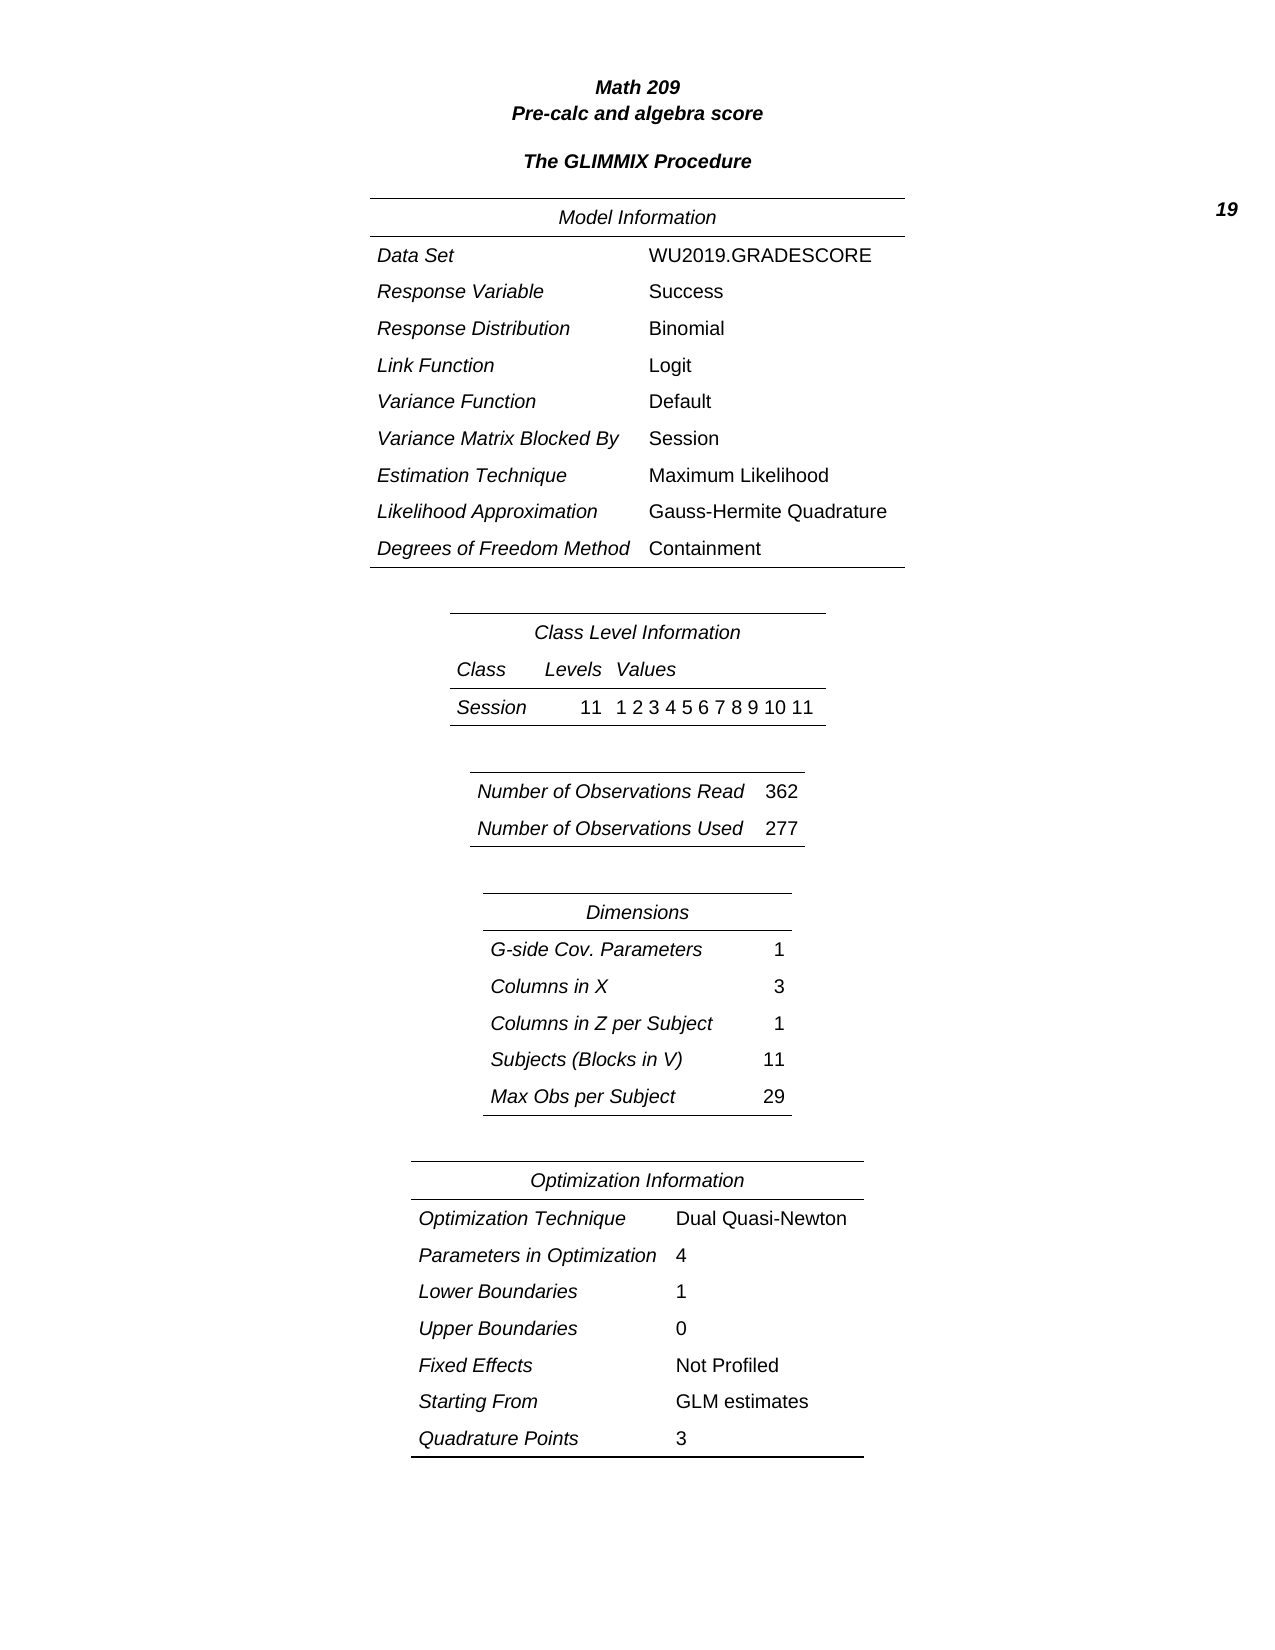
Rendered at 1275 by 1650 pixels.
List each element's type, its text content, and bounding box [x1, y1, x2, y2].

table_cell Estimation Technique [370, 457, 642, 493]
table_cell 1 [724, 931, 792, 968]
table_cell 4 [669, 1236, 864, 1273]
table_cell 1 [724, 1005, 792, 1041]
table_cell 1 2 3 4 5 6 7 8 9 10 11 [609, 689, 826, 725]
table_cell Containment [642, 530, 905, 567]
table_cell Upper Boundaries [411, 1310, 669, 1346]
table_cell Likelihood Approximation [370, 493, 642, 530]
table_cell Response Variable [370, 273, 642, 310]
table_cell Levels [535, 651, 608, 687]
table_cell Values [609, 651, 826, 687]
table_cell Data Set [370, 237, 642, 273]
table_cell Starting From [411, 1383, 669, 1420]
table_cell Session [642, 420, 905, 457]
table_cell Columns in X [483, 968, 724, 1004]
table_cell Logit [642, 347, 905, 383]
table_cell 277 [756, 809, 805, 846]
table_cell Success [642, 273, 905, 310]
table_cell 29 [724, 1078, 792, 1114]
table_cell Subjects (Blocks in V) [483, 1041, 724, 1078]
table_header Class Level Information [450, 614, 826, 651]
table_cell Number of Observations Used [470, 809, 756, 846]
table_cell 11 [724, 1041, 792, 1078]
table_cell 3 [724, 968, 792, 1004]
table_header Dimensions [483, 894, 792, 930]
table_header 362 [756, 773, 805, 809]
table_cell Not Profiled [669, 1346, 864, 1383]
table_cell Default [642, 383, 905, 420]
table_header Number of Observations Read [470, 773, 756, 809]
table_cell Fixed Effects [411, 1346, 669, 1383]
table_cell Variance Function [370, 383, 642, 420]
table_cell 0 [669, 1310, 864, 1346]
table_cell Optimization Technique [411, 1200, 669, 1236]
table_cell GLM estimates [669, 1383, 864, 1420]
table_cell Gauss-Hermite Quadrature [642, 493, 905, 530]
table_cell Variance Matrix Blocked By [370, 420, 642, 457]
table_header Model Information [370, 199, 905, 236]
table_cell Response Distribution [370, 310, 642, 347]
table_cell Columns in Z per Subject [483, 1005, 724, 1041]
table_cell Class [450, 651, 535, 687]
table_cell Dual Quasi-Newton [669, 1200, 864, 1236]
table_cell Quadrature Points [411, 1420, 669, 1456]
table_cell WU2019.GRADESCORE [642, 237, 905, 273]
table_cell Lower Boundaries [411, 1273, 669, 1310]
table_cell Binomial [642, 310, 905, 347]
table_cell Parameters in Optimization [411, 1236, 669, 1273]
table_cell Degrees of Freedom Method [370, 530, 642, 567]
table_header Optimization Information [411, 1162, 864, 1199]
table_cell Max Obs per Subject [483, 1078, 724, 1114]
table_cell G-side Cov. Parameters [483, 931, 724, 968]
table_cell Link Function [370, 347, 642, 383]
table_cell 1 [669, 1273, 864, 1310]
table_cell 11 [535, 689, 608, 725]
table_cell Maximum Likelihood [642, 457, 905, 493]
table_cell Session [450, 689, 535, 725]
table_cell 3 [669, 1420, 864, 1456]
